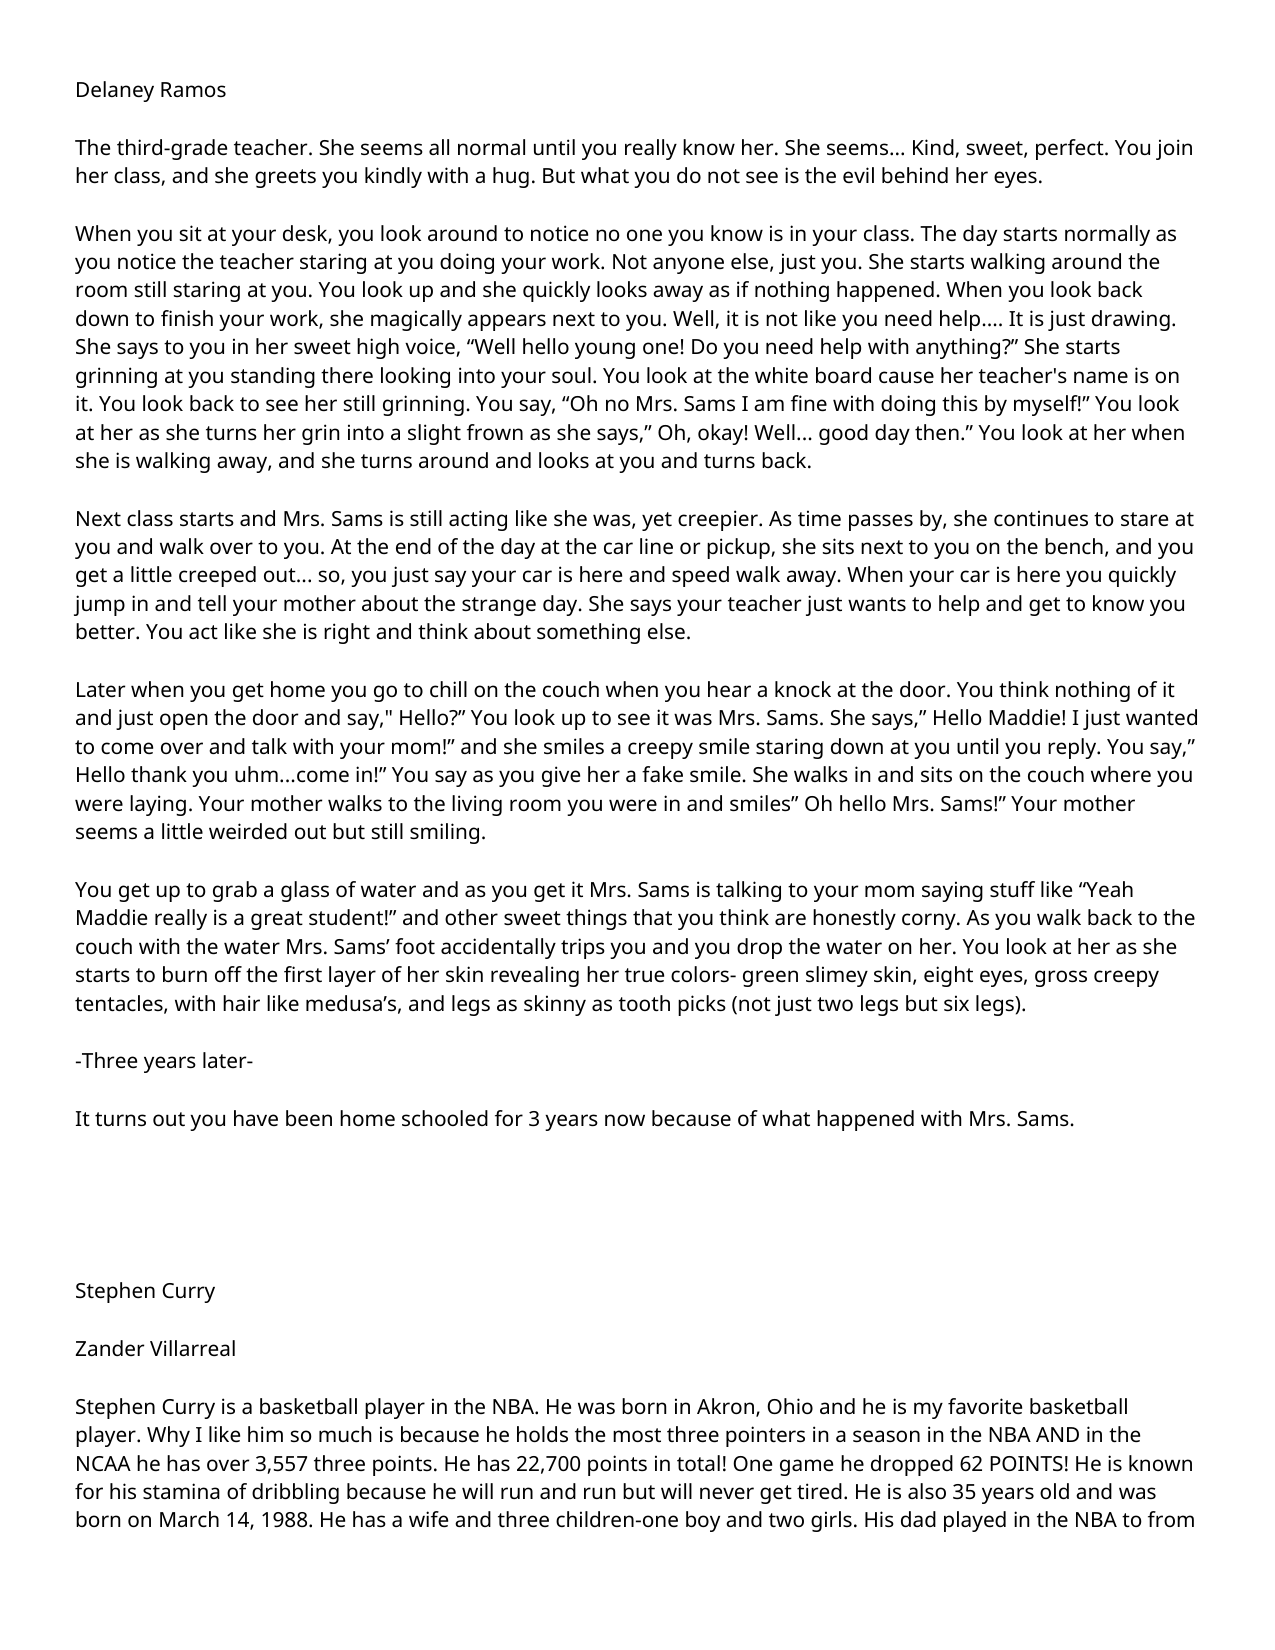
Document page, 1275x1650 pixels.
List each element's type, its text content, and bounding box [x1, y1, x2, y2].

text -Three years later- [75, 1046, 1200, 1075]
text Later when you get home you go to chill on the couch when you hear a knock at the door. You think nothing of it and just open the door and say," Hello?” You look up to see it was Mrs. Sams. She says,” Hello Maddie! I just wanted to come over and talk with your mom!” and she smiles a creepy smile staring down at you until you reply. You say,” Hello thank you uhm...come in!” You say as you give her a fake smile. She walks in and sits on the couch where you were laying. Your mother walks to the living room you were in and smiles” Oh hello Mrs. Sams!” Your mother seems a little weirded out but still smiling. [75, 675, 1200, 846]
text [75, 1392, 1200, 1534]
text Delaney Ramos [75, 75, 1200, 103]
text Next class starts and Mrs. Sams is still acting like she was, yet creepier. As time passes by, she continues to stare at you and walk over to you. At the end of the day at the car line or pickup, she sits next to you on the bench, and you get a little creeped out... so, you just say your car is here and speed walk away. When your car is here you quickly jump in and tell your mother about the strange day. She says your teacher just wants to help and get to know you better. You act like she is right and think about something else. [75, 504, 1200, 646]
text It turns out you have been home schooled for 3 years now because of what happened with Mrs. Sams. [75, 1104, 1200, 1132]
text You get up to grab a glass of water and as you get it Mrs. Sams is talking to your mom saying stuff like “Yeah Maddie really is a great student!” and other sweet things that you think are honestly corny. As you walk back to the couch with the water Mrs. Sams’ foot accidentally trips you and you drop the water on her. You look at her as she starts to burn off the first layer of her skin revealing her true colors- green slimey skin, eight eyes, gross creepy tentacles, with hair like medusa’s, and legs as skinny as tooth picks (not just two legs but six legs). [75, 875, 1200, 1017]
text Stephen Curry [75, 1277, 1200, 1305]
text When you sit at your desk, you look around to notice no one you know is in your class. The day starts normally as you notice the teacher staring at you doing your work. Not anyone else, just you. She starts walking around the room still staring at you. You look up and she quickly looks away as if nothing happened. When you look back down to finish your work, she magically appears next to you. Well, it is not like you need help.... It is just drawing. She says to you in her sweet high voice, “Well hello young one! Do you need help with anything?” She starts grinning at you standing there looking into your soul. You look at the white board cause her teacher's name is on it. You look back to see her still grinning. You say, “Oh no Mrs. Sams I am fine with doing this by myself!” You look at her as she turns her grin into a slight frown as she says,” Oh, okay! Well... good day then.” You look at her when she is walking away, and she turns around and looks at you and turns back. [75, 219, 1200, 474]
text The third-grade teacher. She seems all normal until you really know her. She seems... Kind, sweet, perfect. You join her class, and she greets you kindly with a hug. But what you do not see is the evil behind her eyes. [75, 133, 1200, 189]
text Zander Villarreal [75, 1334, 1200, 1363]
